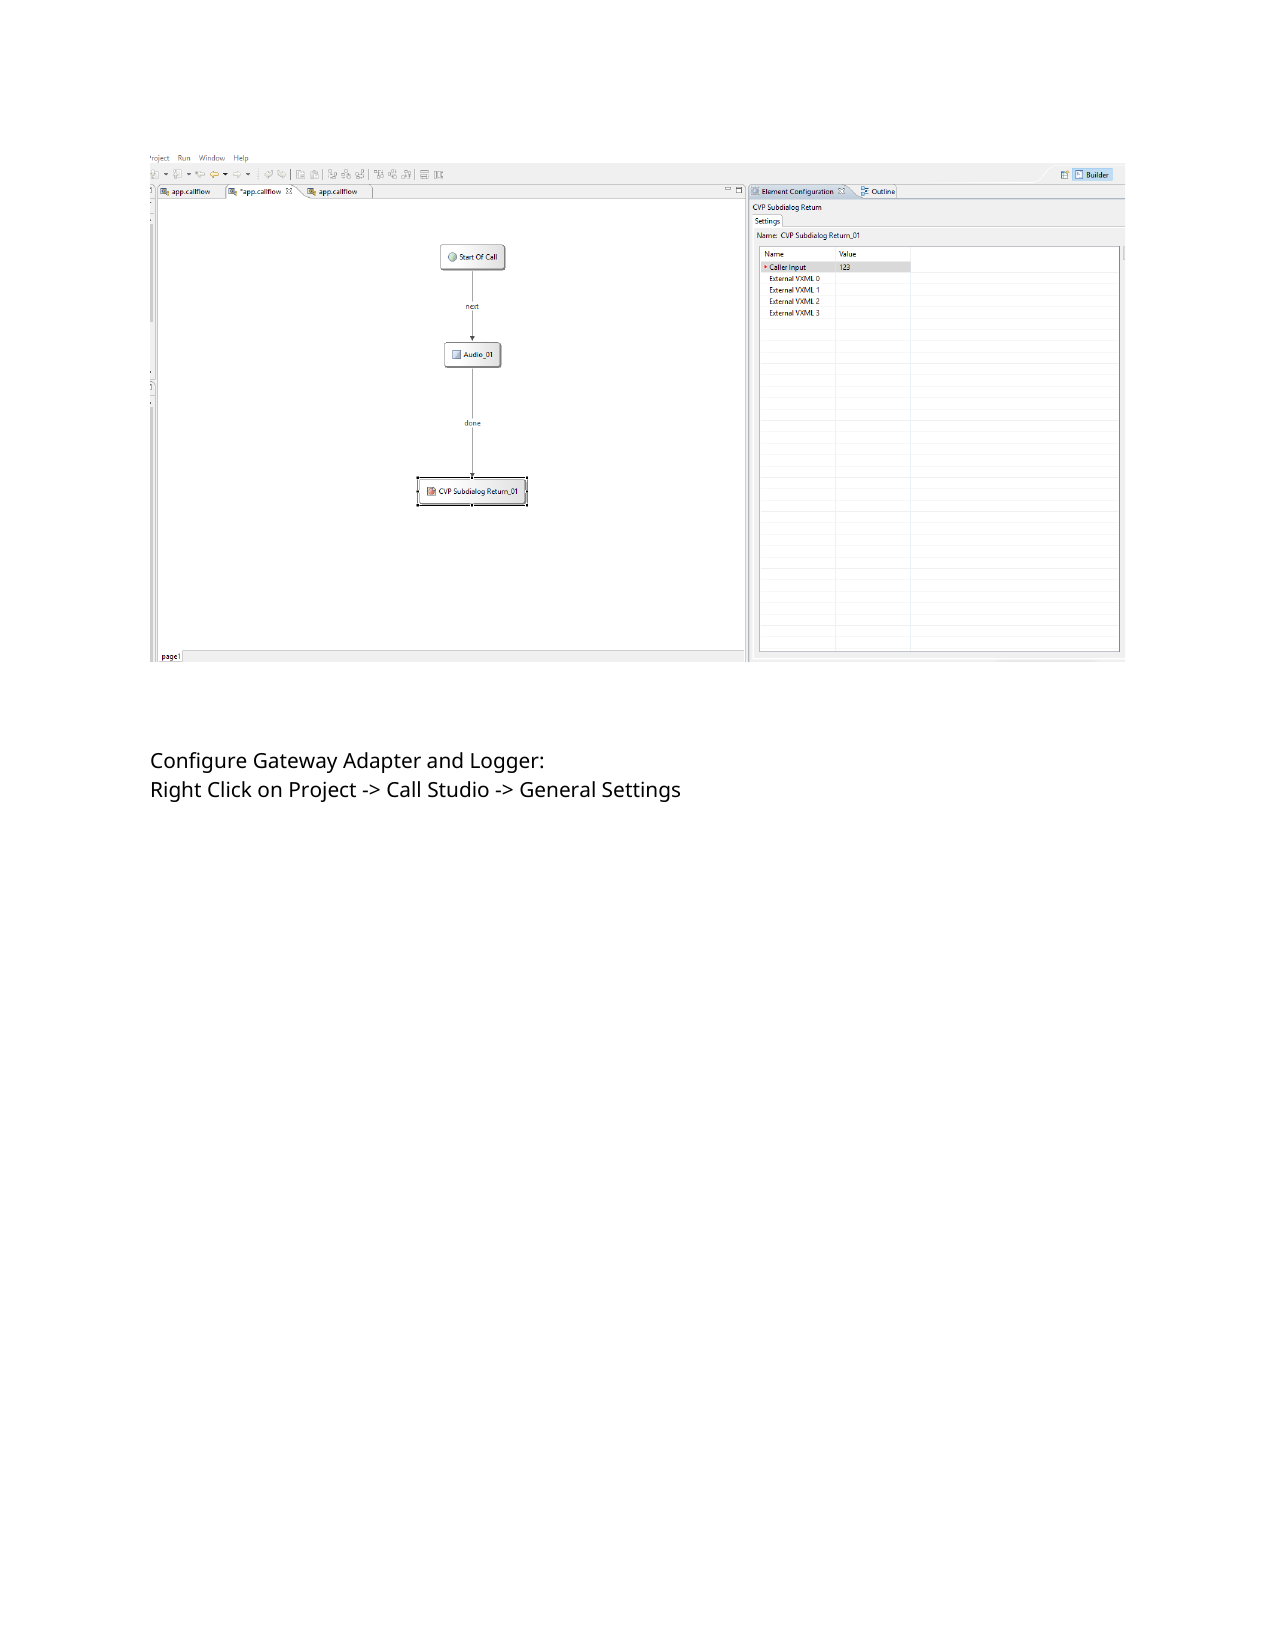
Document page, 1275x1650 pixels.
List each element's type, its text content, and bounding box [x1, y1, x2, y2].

text Right Click on Project -> Call Studio -> General Settings [150, 775, 1125, 803]
picture [150, 150, 1125, 662]
text Configure Gateway Adapter and Logger: [150, 747, 1125, 775]
